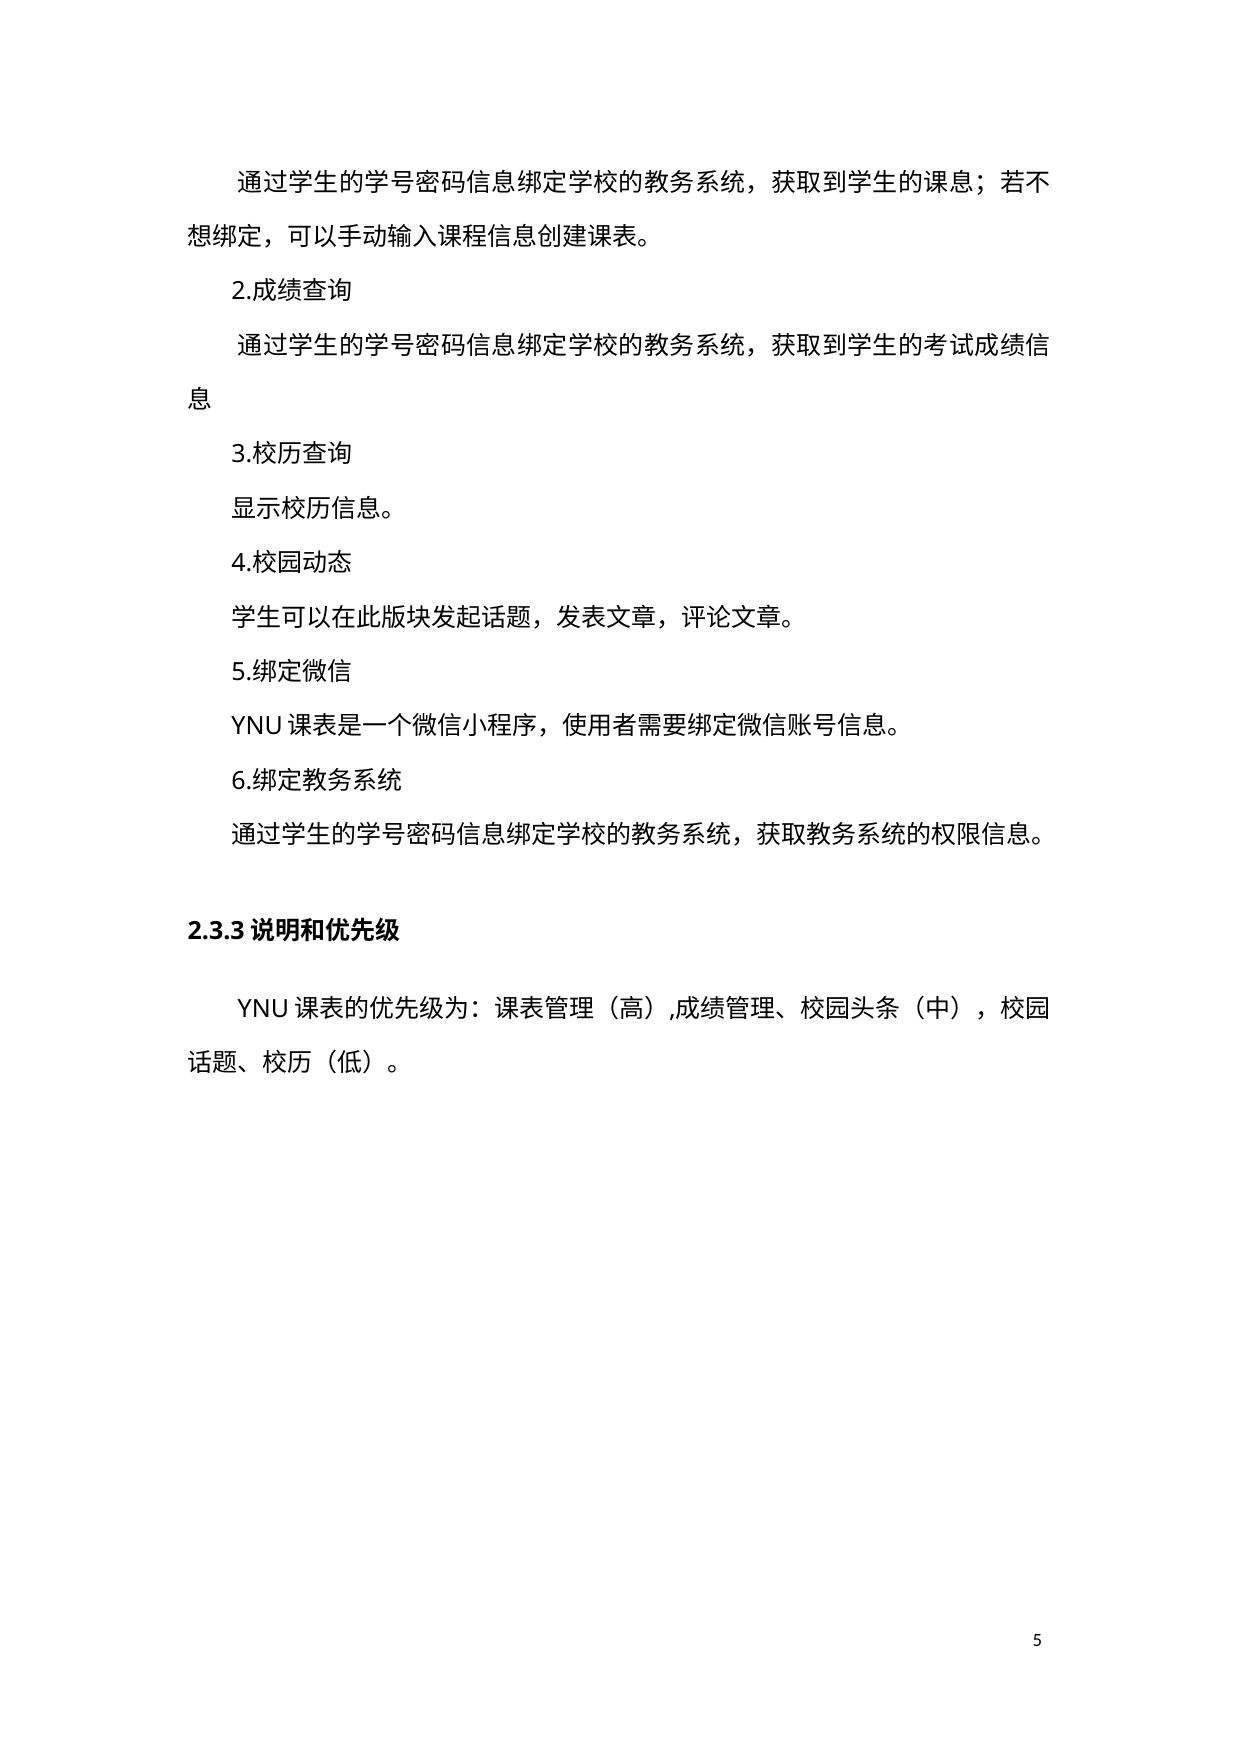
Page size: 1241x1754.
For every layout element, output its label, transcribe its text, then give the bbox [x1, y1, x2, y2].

text YNU课表是一个微信小程序，使用者需要绑定微信账号信息。 [231, 706, 1053, 742]
text 4.校园动态 [231, 543, 1053, 579]
text 学生可以在此版块发起话题，发表文章，评论文章。 [231, 597, 1053, 633]
text 3.校历查询 [231, 434, 1053, 470]
text 通过学生的学号密码信息绑定学校的教务系统，获取教务系统的权限信息。 [231, 814, 1053, 851]
text 6.绑定教务系统 [231, 760, 1053, 796]
text 通过学生的学号密码信息绑定学校的教务系统，获取到学生的课息；若不想绑定，可以手动输入课程信息创建课表。 [187, 162, 1053, 253]
text 通过学生的学号密码信息绑定学校的教务系统，获取到学生的考试成绩信息 [187, 325, 1053, 416]
text 5.绑定微信 [231, 651, 1053, 688]
text 显示校历信息。 [231, 488, 1053, 524]
subtitle 2.3.3说明和优先级 [187, 896, 1053, 961]
text 2.成绩查询 [231, 271, 1053, 307]
text YNU课表的优先级为：课表管理（高）,成绩管理、校园头条（中），校园话题、校历（低）。 [187, 988, 1053, 1079]
